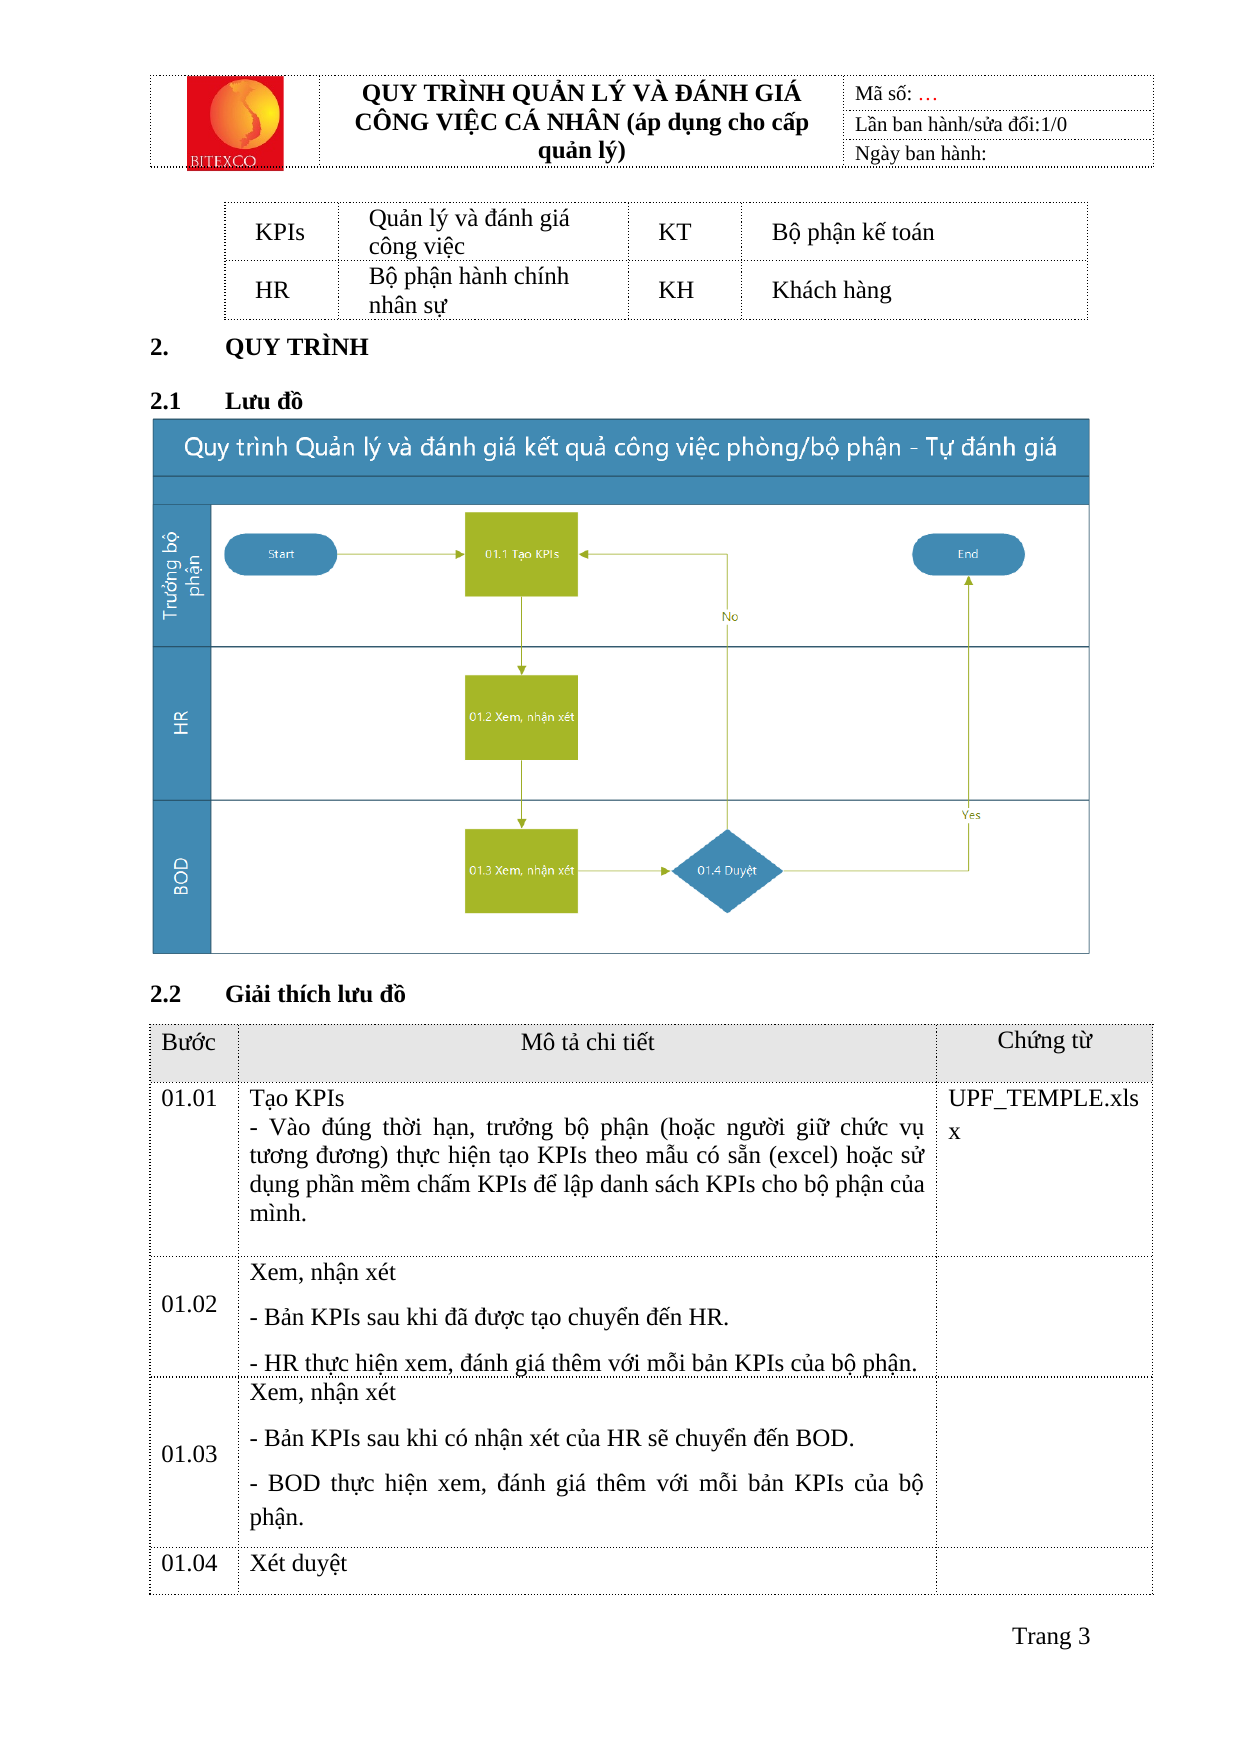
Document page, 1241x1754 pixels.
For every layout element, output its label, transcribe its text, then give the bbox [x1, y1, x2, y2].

table_cell Bộ phận kế toán [742, 202, 1087, 260]
subtitle Giải thích lưu đồ [150, 979, 1090, 1007]
table_header Bước [150, 1024, 238, 1082]
table_header Mô tả chi tiết [238, 1024, 937, 1082]
table_cell [937, 1376, 1153, 1547]
table_cell [937, 1256, 1153, 1376]
subtitle Lưu đồ [150, 386, 1090, 415]
table_cell Xem, nhận xét - Bản KPIs sau khi có nhận xét của HR sẽ chuyển đến BOD. - BOD thực hiện xem, đánh giá thêm với mỗi bản KPIs của bộ phận. [238, 1376, 937, 1547]
table_header Chứng từ [937, 1024, 1153, 1082]
picture [187, 75, 284, 172]
table_cell KH [628, 260, 742, 319]
table_cell KPIs [225, 202, 338, 260]
table_cell 01.03 [150, 1376, 238, 1547]
subtitle QUY TRÌNH [150, 332, 1090, 361]
table_cell 01.01 [150, 1082, 238, 1256]
table_cell Tạo KPIs - Vào đúng thời hạn, trưởng bộ phận (hoặc người giữ chức vụ tương đương) thực hiện tạo KPIs theo mẫu có sẵn (excel) hoặc sử dụng phần mềm chấm KPIs để lập danh sách KPIs cho bộ phận của mình. [238, 1082, 937, 1256]
table_cell HR [225, 260, 338, 319]
table_cell UPF_TEMPLE.xlsx [937, 1082, 1153, 1256]
table_cell 01.04 [150, 1547, 238, 1594]
table_cell 01.02 [150, 1256, 238, 1376]
table_cell KT [628, 202, 742, 260]
picture [150, 418, 1090, 954]
table_cell Quản lý và đánh giá công việc [339, 202, 628, 260]
table_cell Bộ phận hành chính nhân sự [339, 260, 628, 319]
table_cell Xem, nhận xét - Bản KPIs sau khi đã được tạo chuyển đến HR. - HR thực hiện xem, đánh giá thêm với mỗi bản KPIs của bộ phận. [238, 1256, 937, 1376]
table_cell Khách hàng [742, 260, 1087, 319]
table_cell [937, 1547, 1153, 1594]
